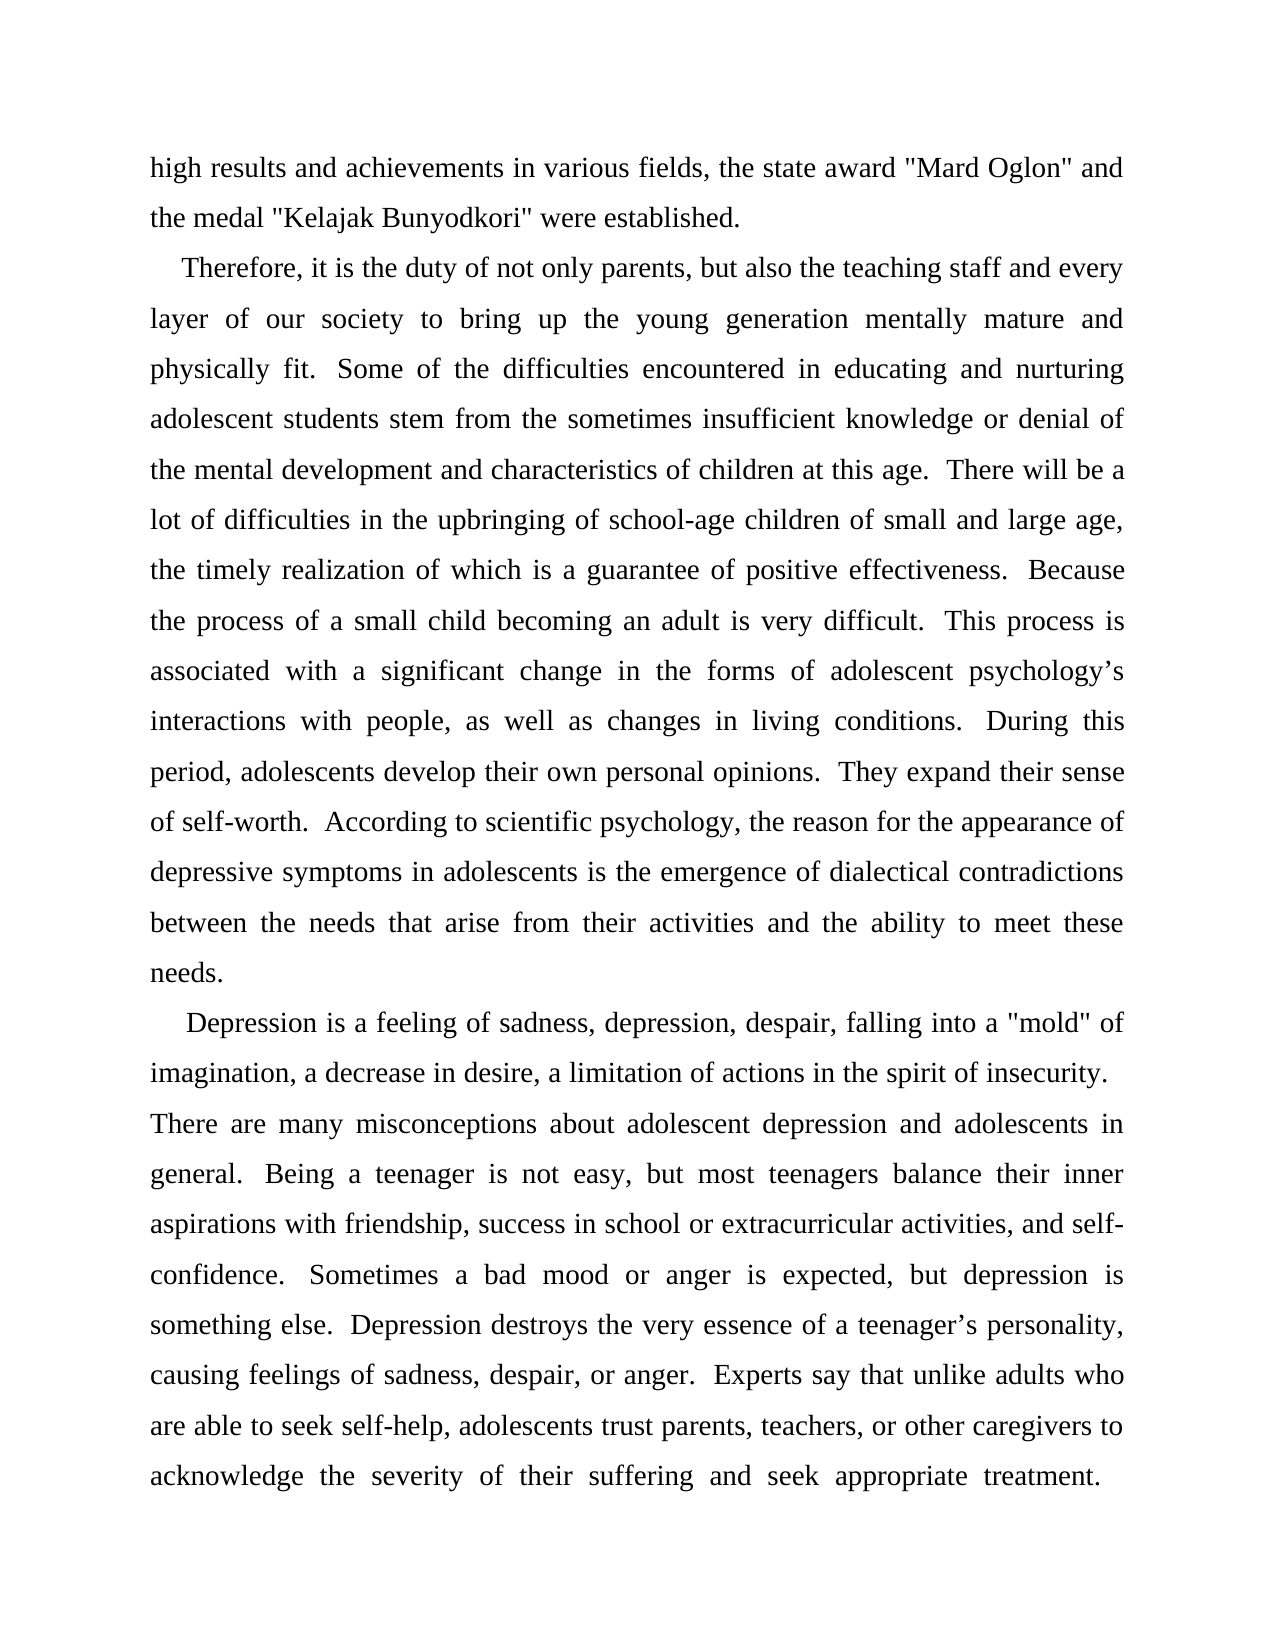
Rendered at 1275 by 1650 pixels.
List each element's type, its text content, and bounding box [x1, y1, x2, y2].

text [150, 150, 1125, 234]
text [150, 1005, 1125, 1492]
text Therefore, it is the duty of not only parents, but also the teaching staff and every layer of our society to bring up the young generation mentally mature and physically fit. Some of the difficulties encountered in educating and nurturing adolescent students stem from the sometimes insufficient knowledge or denial of the mental development and characteristics of children at this age. There will be a lot of difficulties in the upbringing of school-age children of small and large age, the timely realization of which is a guarantee of positive effectiveness. Because the process of a small child becoming an adult is very difficult. This process is associated with a significant change in the forms of adolescent psychology’s interactions with people, as well as changes in living conditions. During this period, adolescents develop their own personal opinions. They expand their sense of self-worth. According to scientific psychology, the reason for the appearance of depressive symptoms in adolescents is the emergence of dialectical contradictions between the needs that arise from their activities and the ability to meet these needs. [150, 251, 1125, 988]
